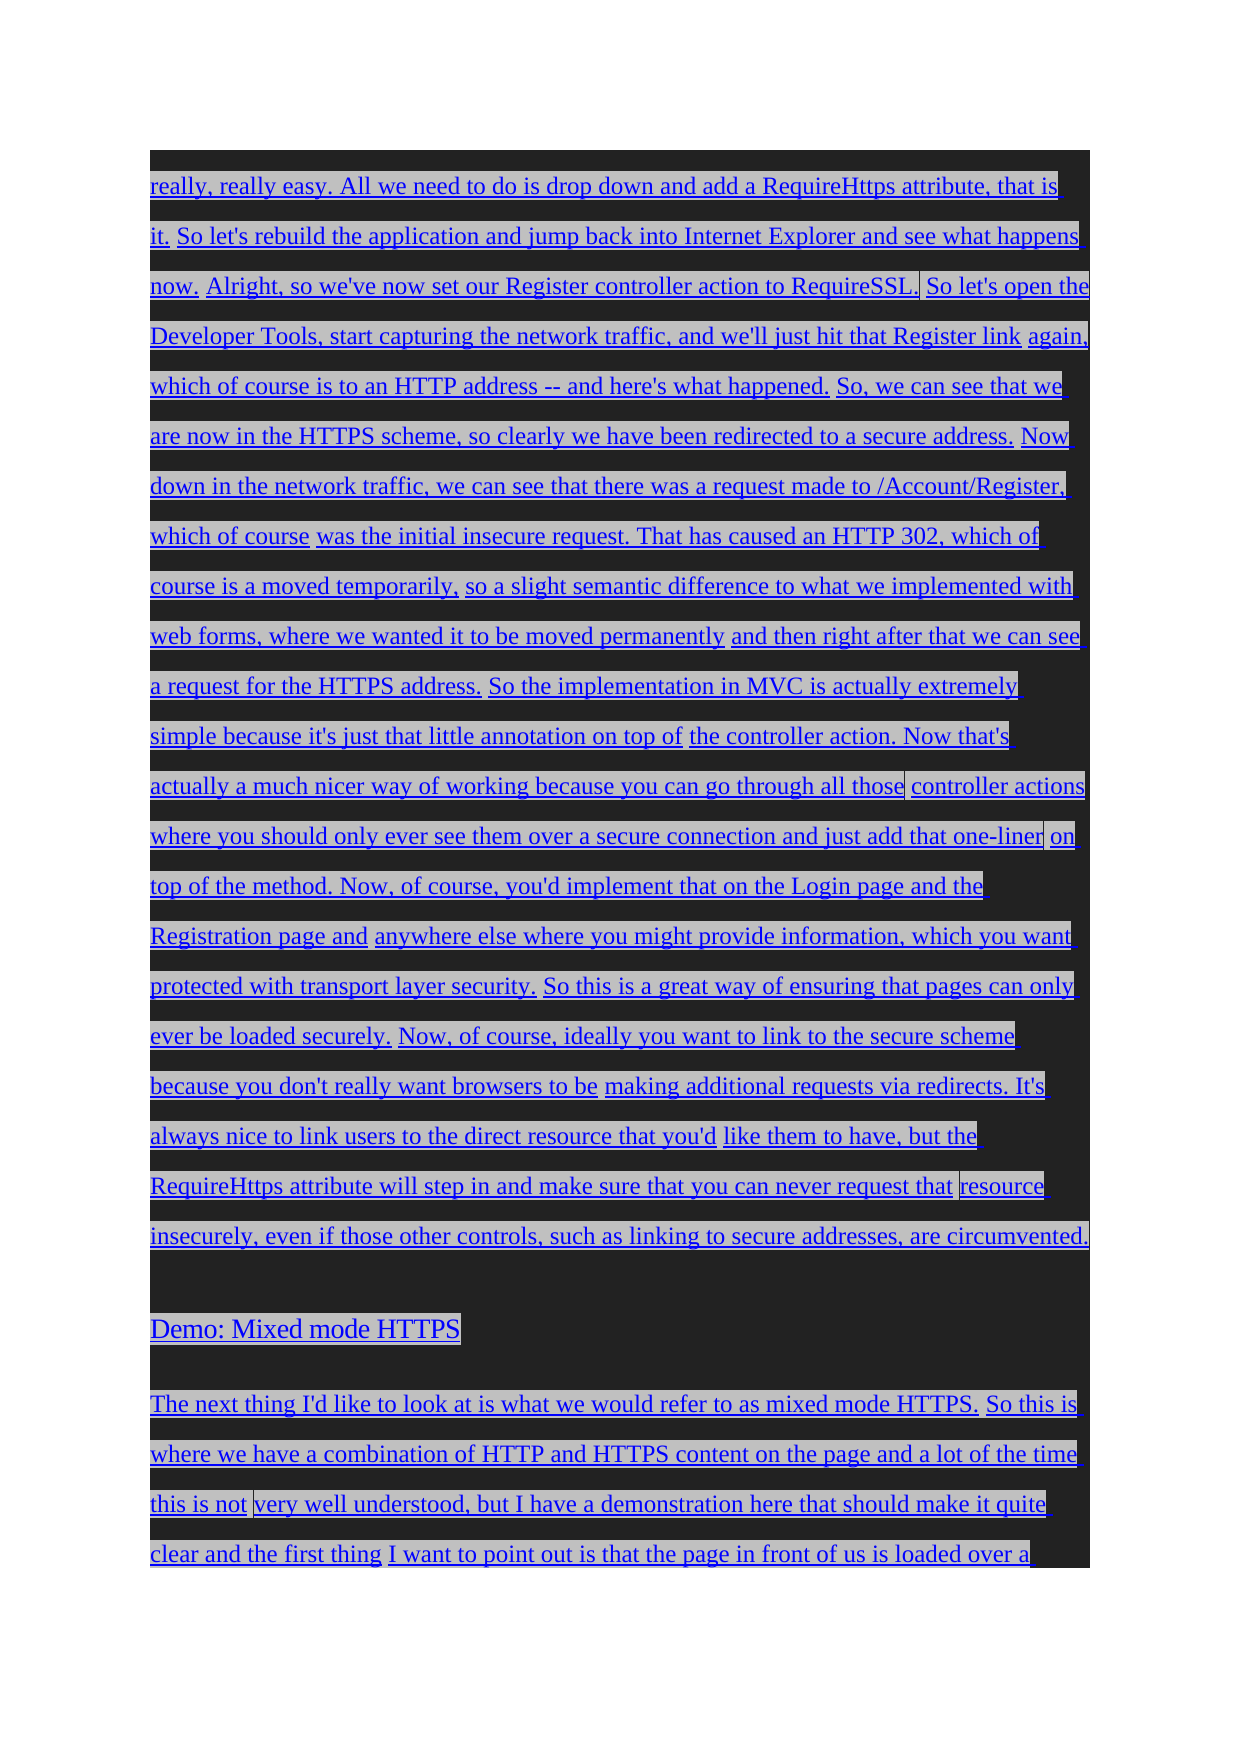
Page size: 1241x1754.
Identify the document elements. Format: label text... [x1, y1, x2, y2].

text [150, 1368, 1090, 1568]
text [150, 150, 1090, 296]
text Demo: Mixed mode HTTPS [150, 1312, 1090, 1345]
